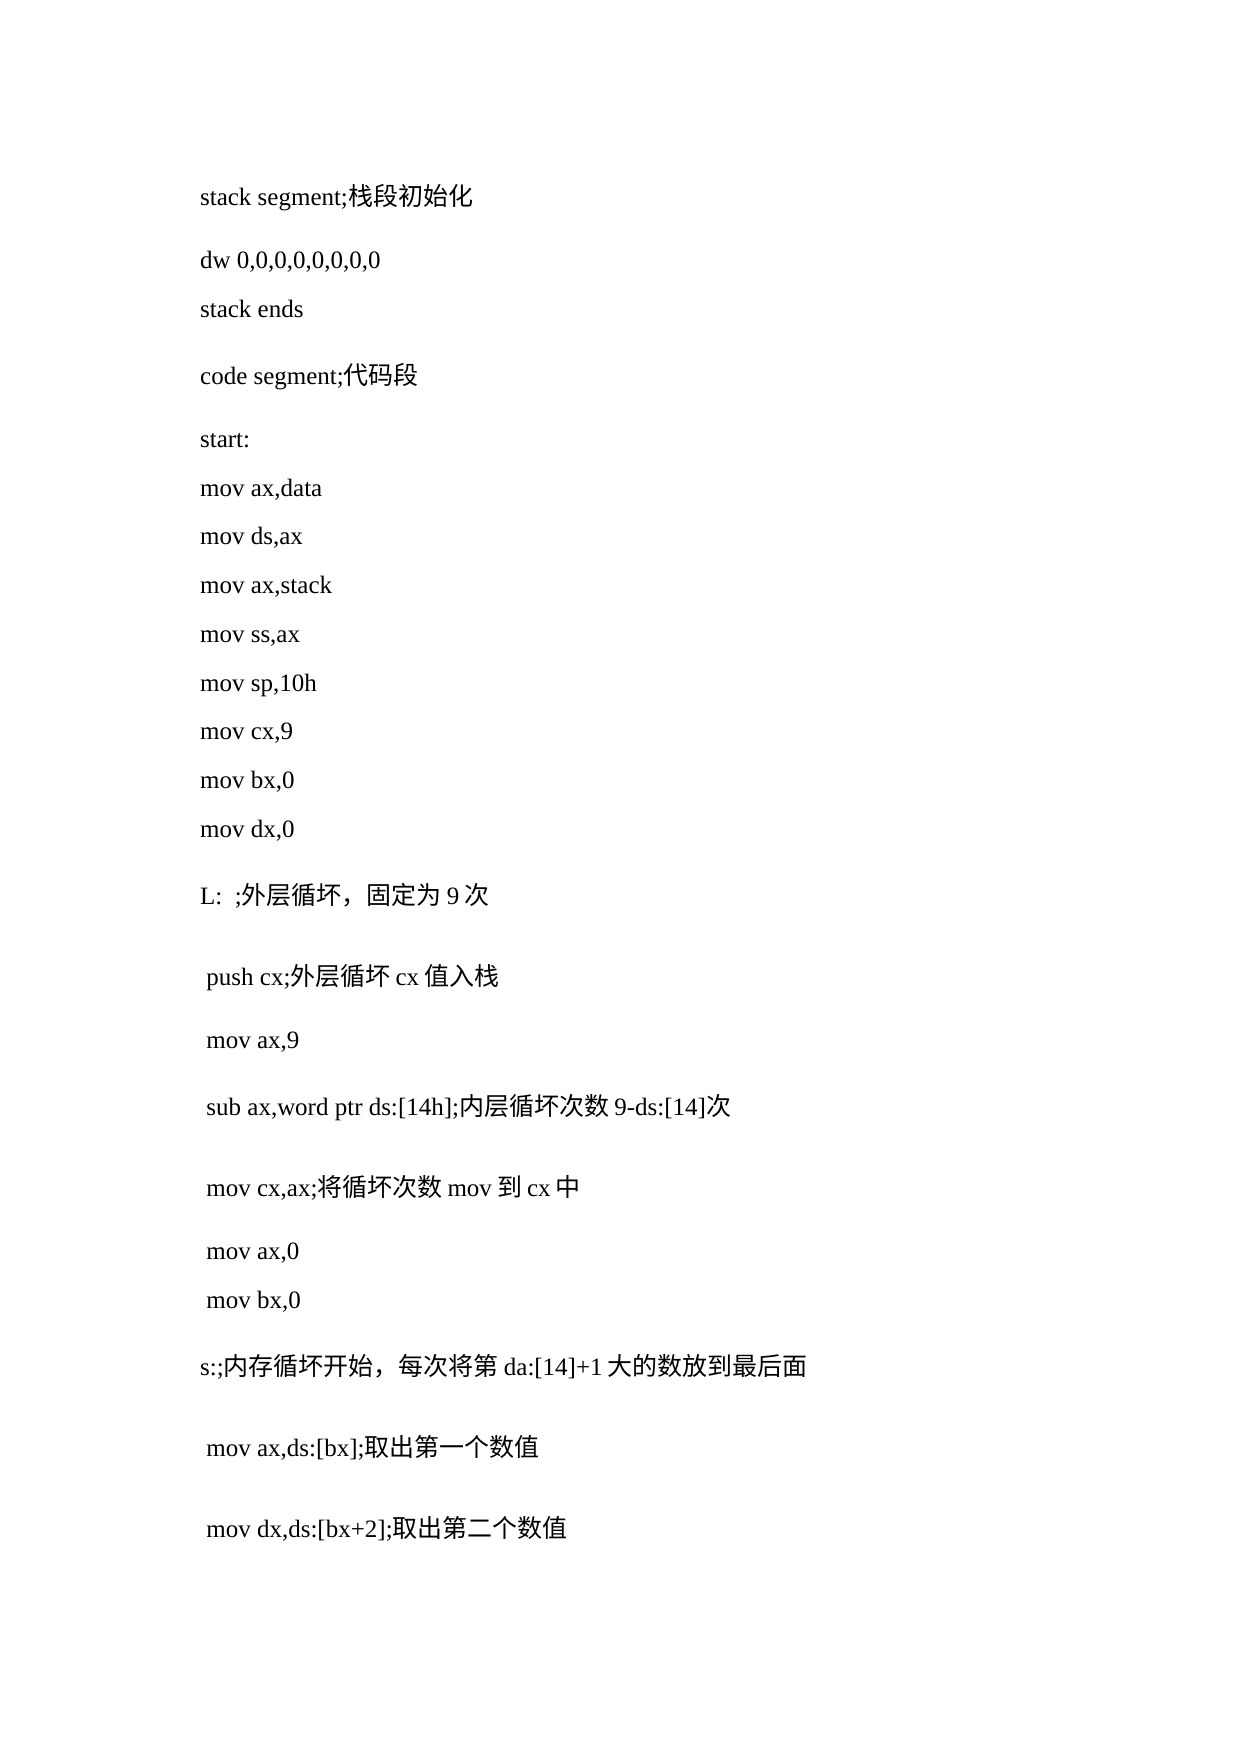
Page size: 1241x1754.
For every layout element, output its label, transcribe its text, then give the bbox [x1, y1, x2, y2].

text s:;内存循坏开始，每次将第da:[14]+1大的数放到最后面 [187, 1332, 1053, 1397]
text start: [187, 422, 1053, 454]
text L: ;外层循坏，固定为9次 [187, 861, 1053, 926]
text mov ax,0 [187, 1234, 1053, 1267]
text dw 0,0,0,0,0,0,0,0 [187, 243, 1053, 276]
text mov ax,ds:[bx];取出第一个数值 [187, 1413, 1053, 1478]
text mov dx,0 [187, 812, 1053, 844]
text stack segment;栈段初始化 [187, 162, 1053, 227]
text mov dx,ds:[bx+2];取出第二个数值 [187, 1494, 1053, 1559]
text mov cx,9 [187, 714, 1053, 747]
text mov ax,data [187, 471, 1053, 503]
text mov cx,ax;将循坏次数mov到cx中 [187, 1153, 1053, 1218]
text mov ss,ax [187, 617, 1053, 649]
text mov ax,9 [187, 1023, 1053, 1056]
text mov ds,ax [187, 519, 1053, 552]
text mov sp,10h [187, 666, 1053, 698]
text mov bx,0 [187, 1283, 1053, 1316]
text push cx;外层循坏cx值入栈 [187, 942, 1053, 1007]
text sub ax,word ptr ds:[14h];内层循坏次数9-ds:[14]次 [187, 1072, 1053, 1137]
text mov ax,stack [187, 568, 1053, 601]
text stack ends [187, 292, 1053, 324]
text mov bx,0 [187, 763, 1053, 796]
text code segment;代码段 [187, 341, 1053, 406]
